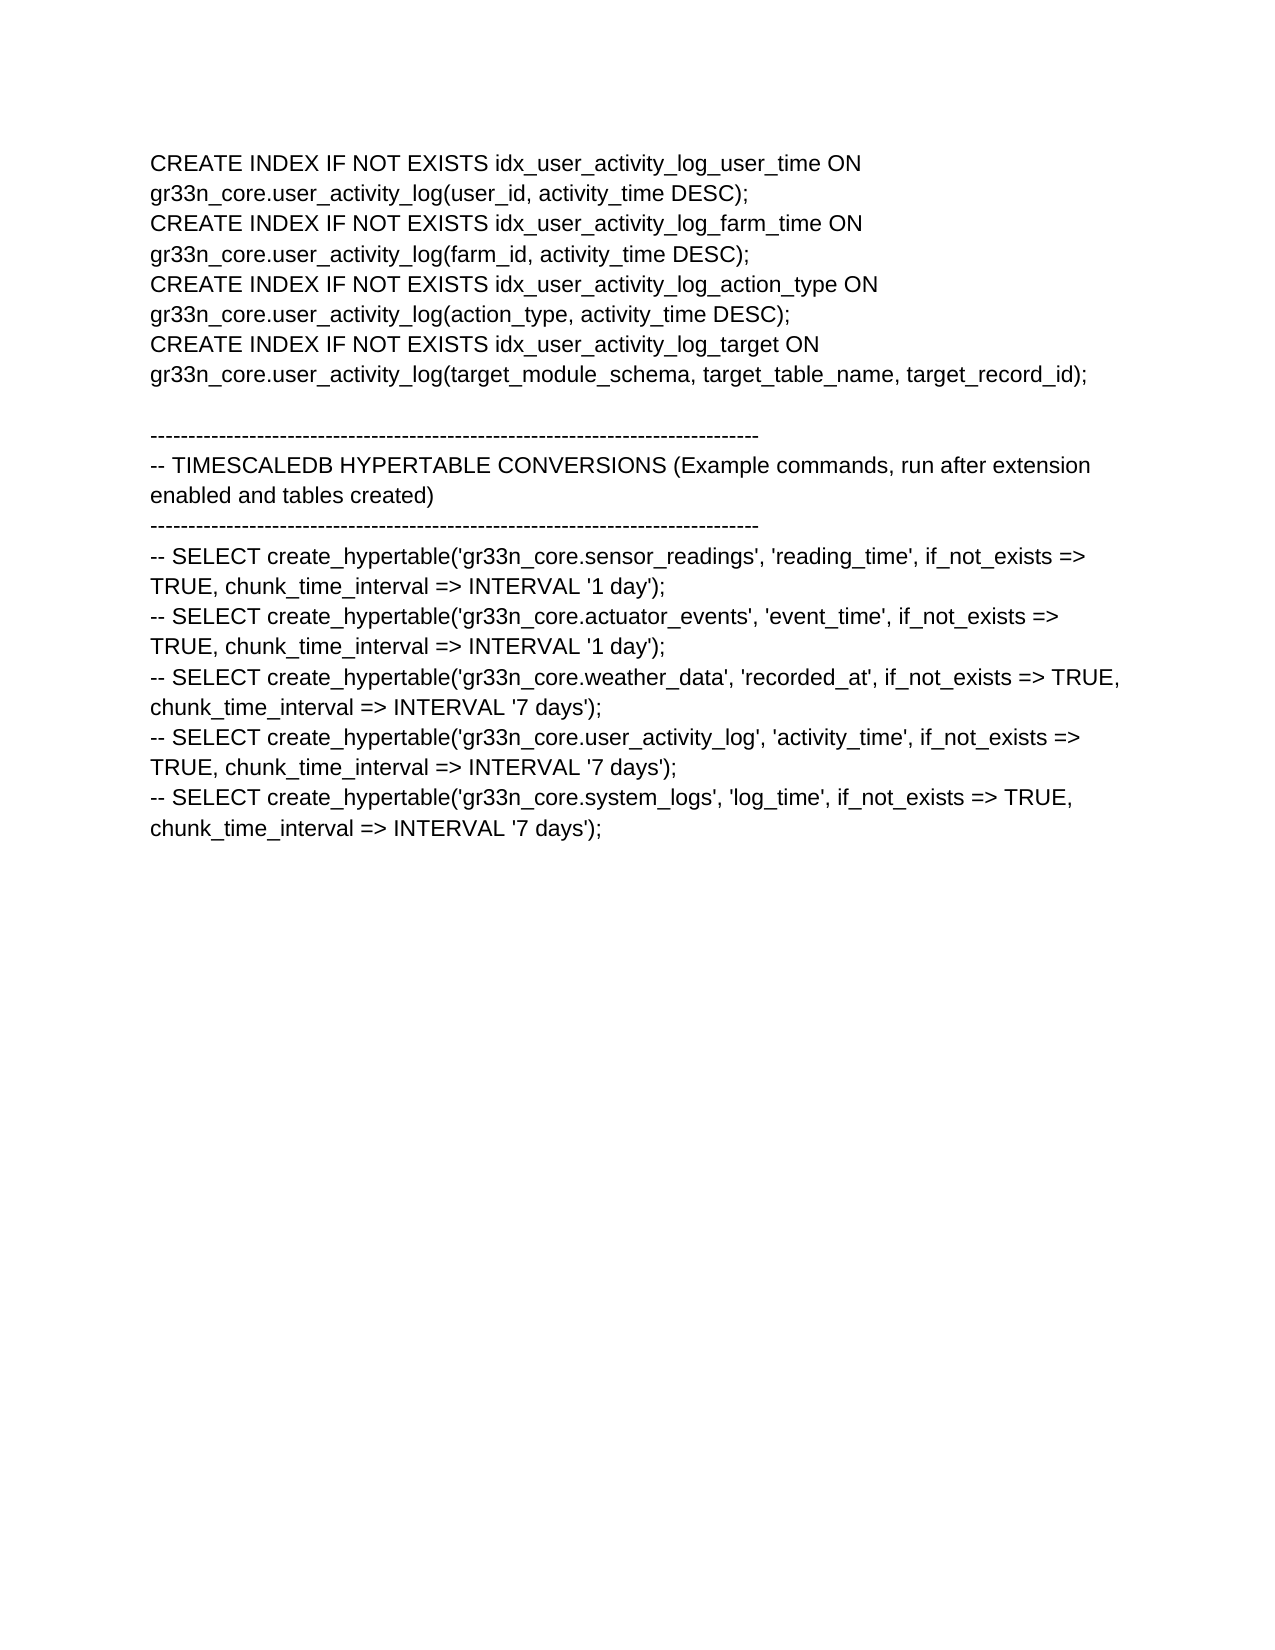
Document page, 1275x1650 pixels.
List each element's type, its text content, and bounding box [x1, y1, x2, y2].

text -- SELECT create_hypertable('gr33n_core.user_activity_log', 'activity_time', if_not_exists => TRUE, chunk_time_interval => INTERVAL '7 days'); [150, 724, 1125, 781]
text -- SELECT create_hypertable('gr33n_core.sensor_readings', 'reading_time', if_not_exists => TRUE, chunk_time_interval => INTERVAL '1 day'); [150, 543, 1125, 599]
text CREATE INDEX IF NOT EXISTS idx_user_activity_log_user_time ON gr33n_core.user_activity_log(user_id, activity_time DESC); [150, 150, 1125, 207]
text CREATE INDEX IF NOT EXISTS idx_user_activity_log_farm_time ON gr33n_core.user_activity_log(farm_id, activity_time DESC); [150, 210, 1125, 267]
text -- SELECT create_hypertable('gr33n_core.weather_data', 'recorded_at', if_not_exists => TRUE, chunk_time_interval => INTERVAL '7 days'); [150, 663, 1125, 720]
text -------------------------------------------------------------------------------- [150, 422, 1125, 448]
text -- TIMESCALEDB HYPERTABLE CONVERSIONS (Example commands, run after extension enabled and tables created) [150, 452, 1125, 509]
text -- SELECT create_hypertable('gr33n_core.actuator_events', 'event_time', if_not_exists => TRUE, chunk_time_interval => INTERVAL '1 day'); [150, 603, 1125, 660]
text -- SELECT create_hypertable('gr33n_core.system_logs', 'log_time', if_not_exists => TRUE, chunk_time_interval => INTERVAL '7 days'); [150, 784, 1125, 841]
text CREATE INDEX IF NOT EXISTS idx_user_activity_log_action_type ON gr33n_core.user_activity_log(action_type, activity_time DESC); [150, 271, 1125, 327]
text CREATE INDEX IF NOT EXISTS idx_user_activity_log_target ON gr33n_core.user_activity_log(target_module_schema, target_table_name, target_record_id); [150, 331, 1125, 388]
text -------------------------------------------------------------------------------- [150, 512, 1125, 539]
